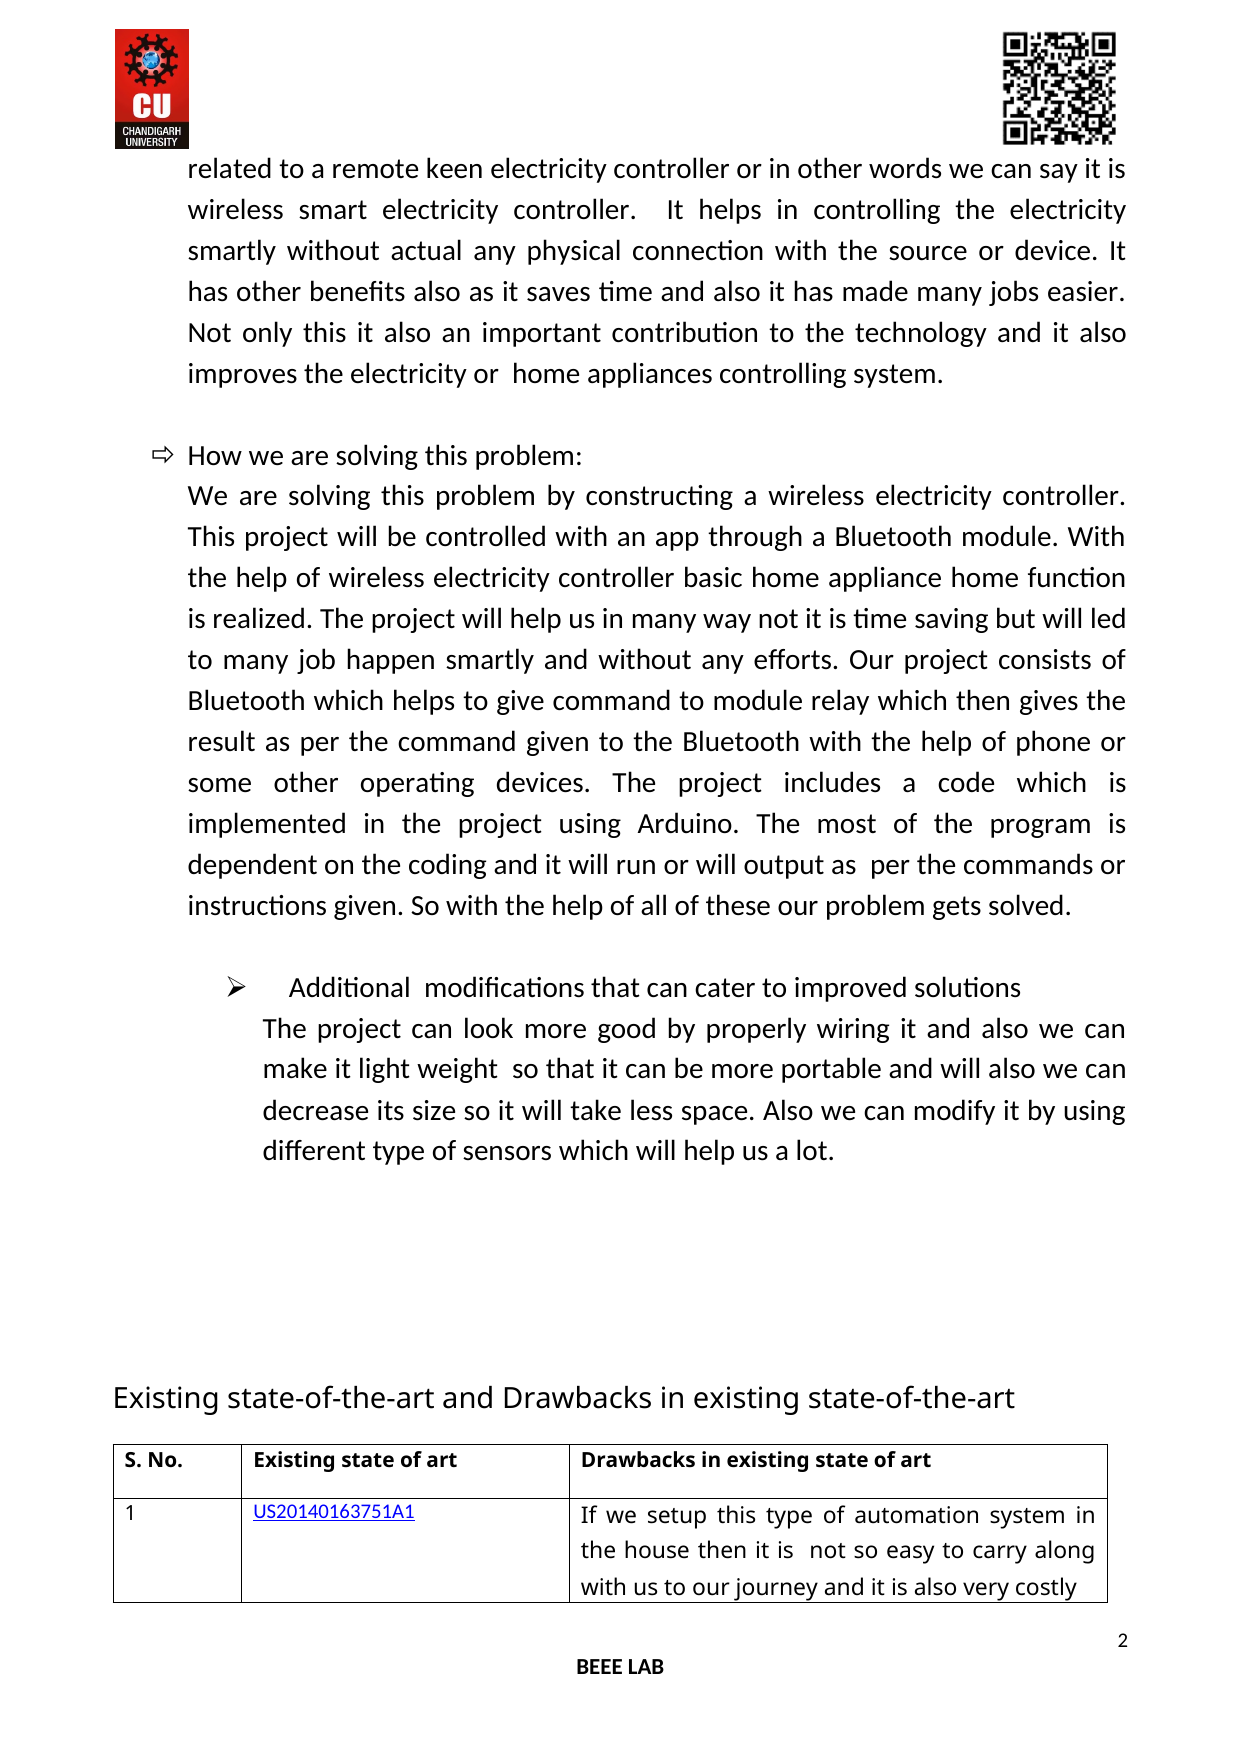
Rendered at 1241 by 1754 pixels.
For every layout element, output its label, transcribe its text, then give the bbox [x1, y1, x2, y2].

table_header S. No. [114, 1445, 241, 1497]
list The project can look more good by properly wiring it and also we can make it light weight so that it can be more portable and will also we can decrease its size so it will take less space. Also we can modify it by using different type of sensors which will help us a lot. [262, 1010, 1128, 1168]
picture [1000, 30, 1119, 150]
table_header Drawbacks in existing state of art [570, 1445, 1107, 1497]
list We are solving this problem by constructing a wireless electricity controller. This project will be controlled with an app through a Bluetooth module. With the help of wireless electricity controller basic home appliance home function is realized. The project will help us in many way not it is time saving but will led to many job happen smartly and without any efforts. Our project consists of Bluetooth which helps to give command to module relay which then gives the result as per the command given to the Bluetooth with the help of phone or some other operating devices. The project includes a code which is implemented in the project using Arduino. The most of the program is dependent on the coding and it will run or will output as per the commands or instructions given. So with the help of all of these our problem gets solved. [187, 477, 1128, 922]
list Additional modifications that can cater to improved solutions [225, 969, 1128, 1004]
table_cell If we setup this type of automation system in the house then it is not so easy to carry along with us to our journey and it is also very costly [570, 1499, 1107, 1602]
list How we are solving this problem: [150, 437, 1128, 472]
table_header Existing state of art [242, 1445, 569, 1497]
table_cell 1 [114, 1499, 241, 1602]
text Existing state-of-the-art and Drawbacks in existing state-of-the-art [112, 1377, 1128, 1417]
picture [115, 29, 189, 149]
table_cell US20140163751A1 [242, 1499, 569, 1602]
